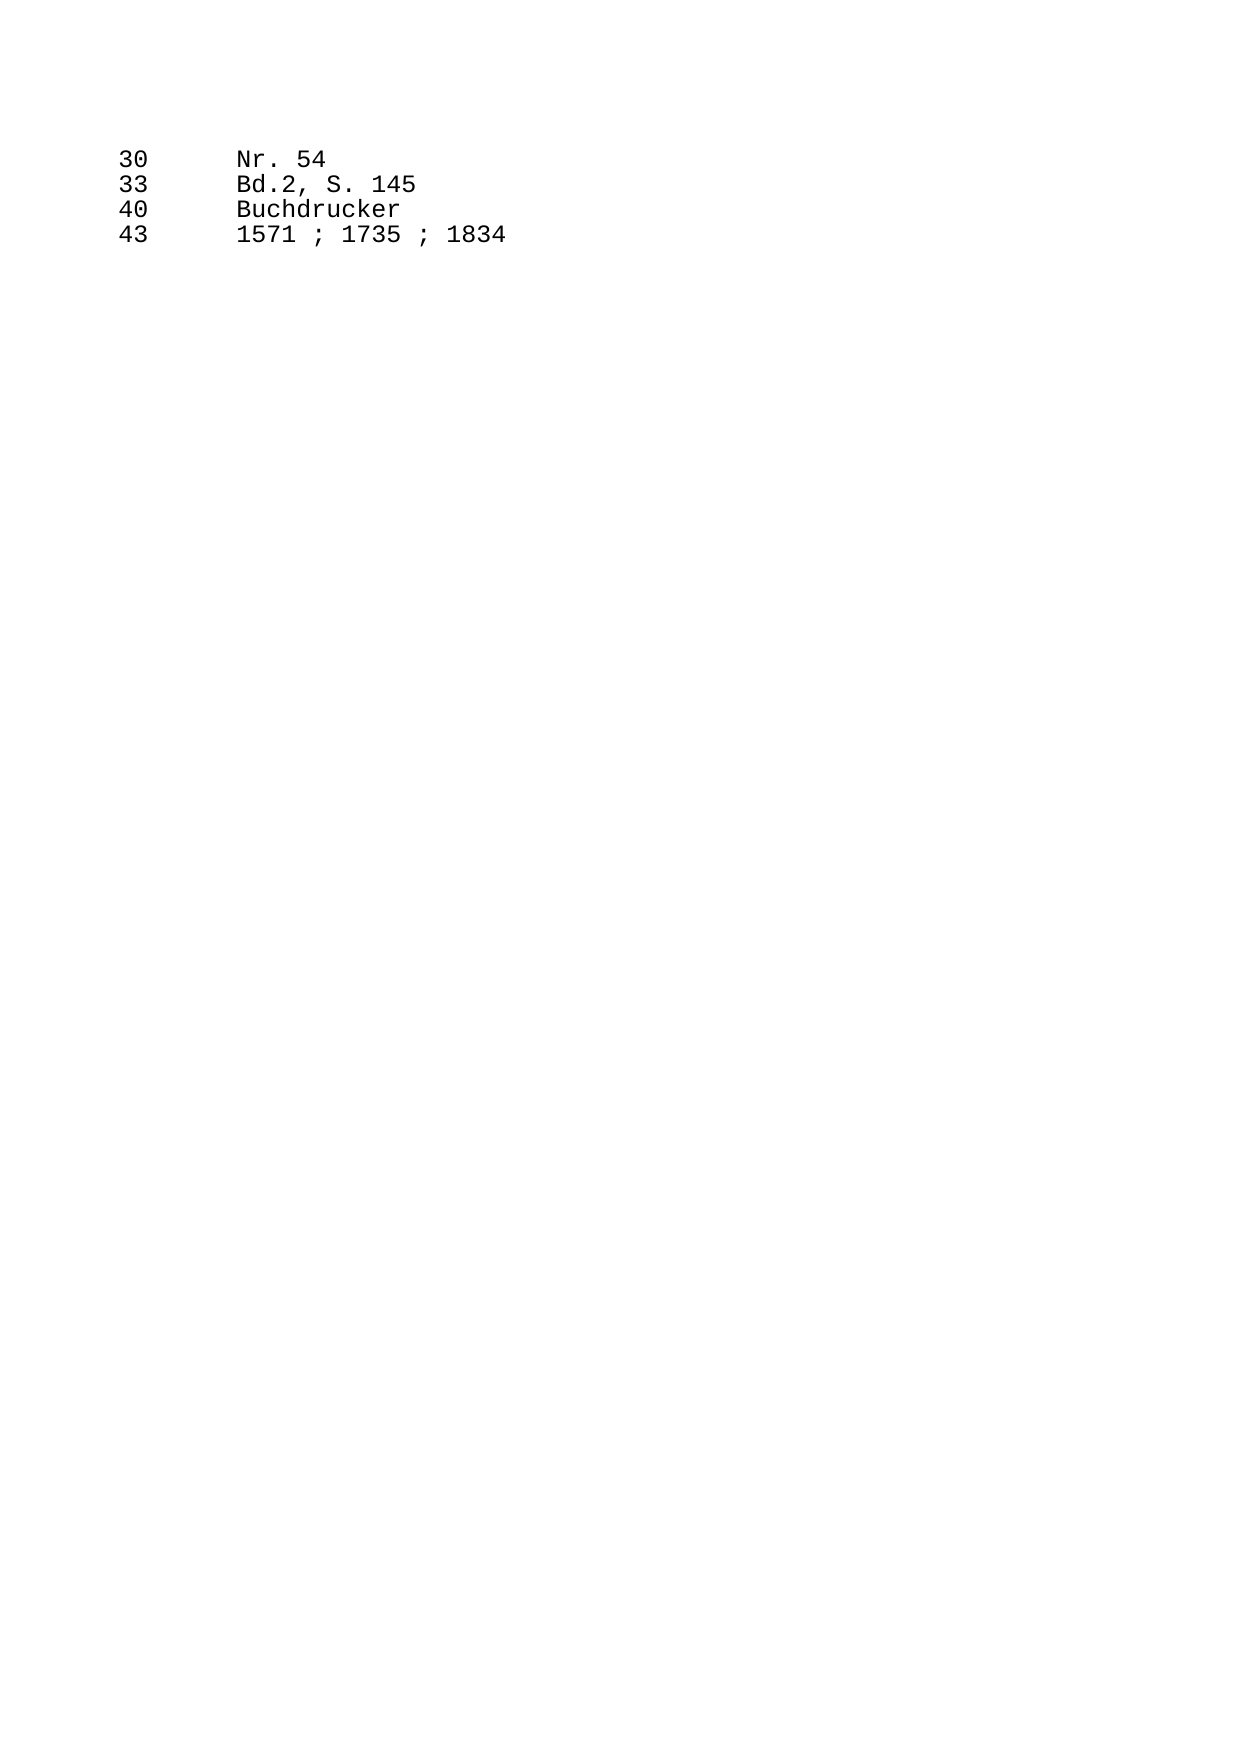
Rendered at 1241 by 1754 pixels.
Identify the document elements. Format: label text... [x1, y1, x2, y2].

text 43 1571 ; 1735 ; 1834 [118, 223, 1122, 248]
text 40 s[Buchdrucker]s [118, 198, 1122, 223]
text 30 Nr. 54 [118, 148, 1122, 173]
text 33 Bd.2, S. 145 [118, 173, 1122, 198]
